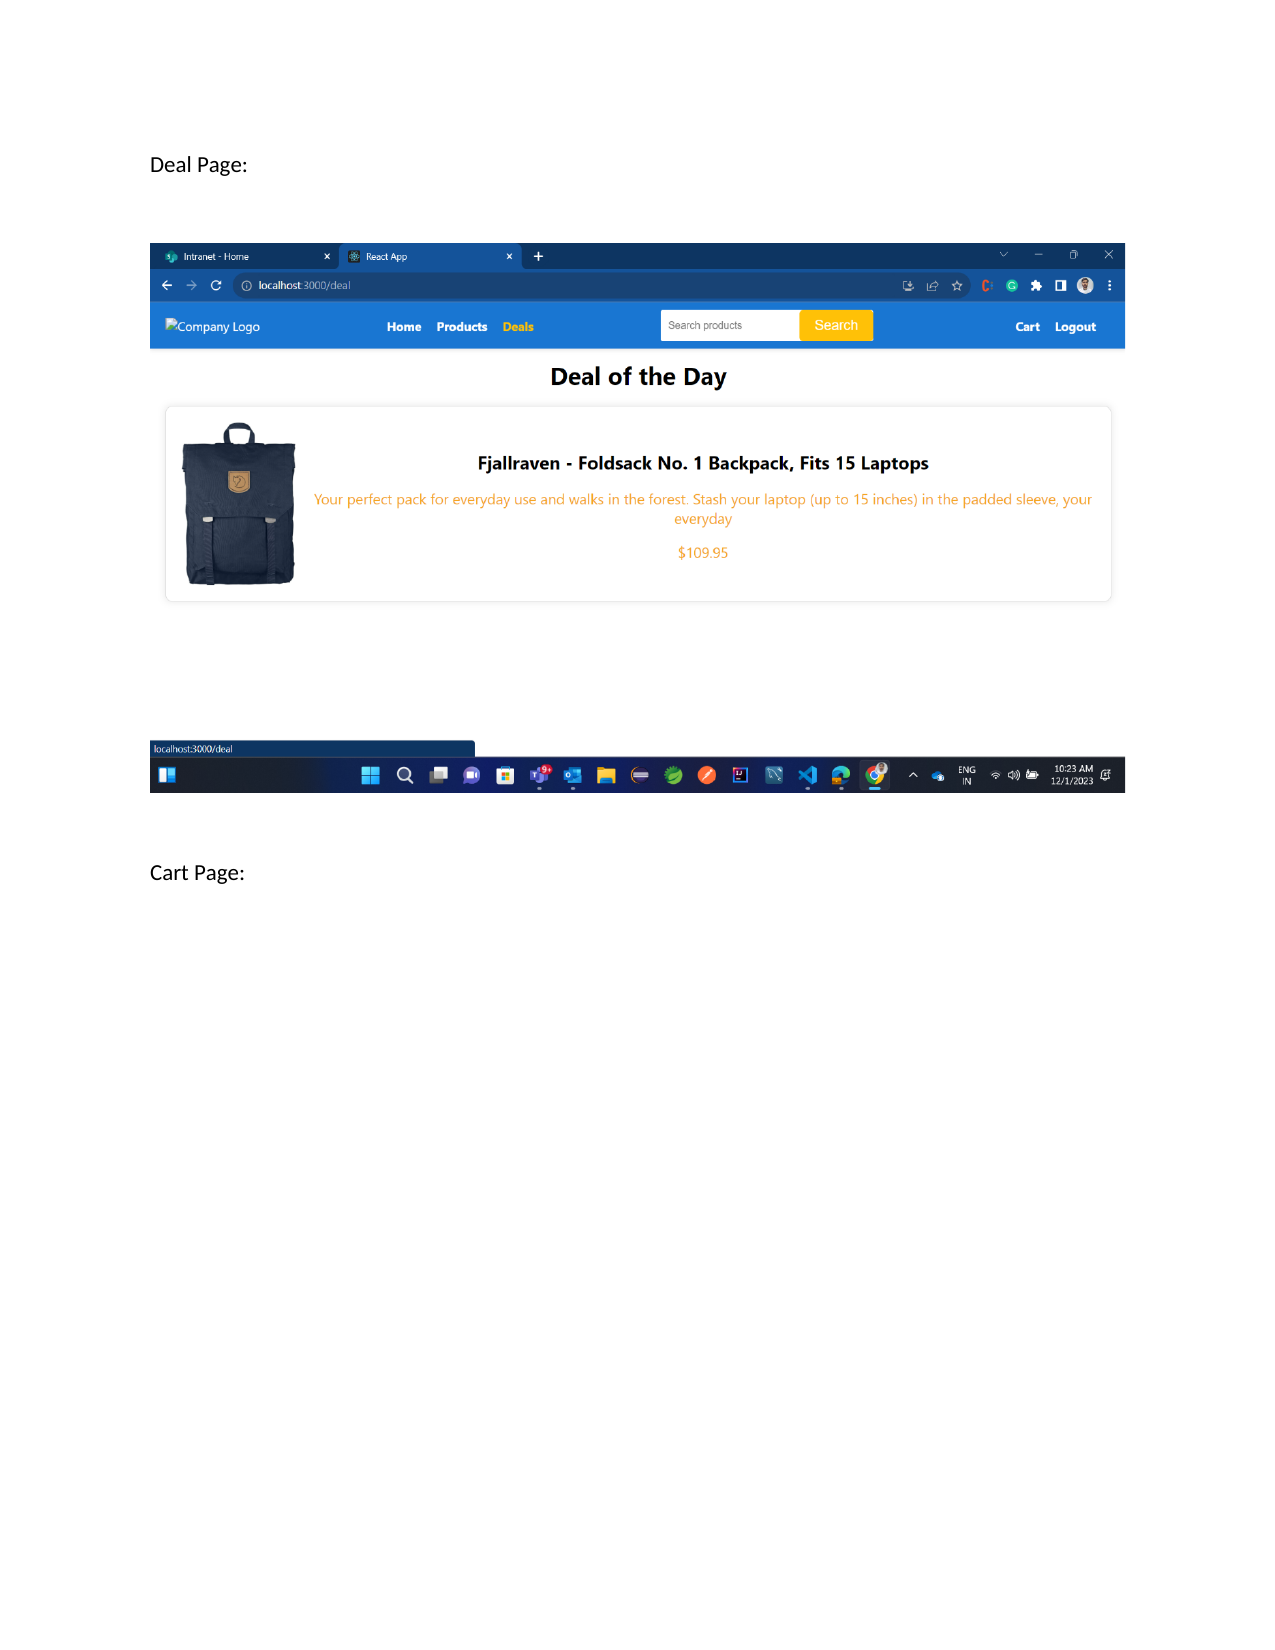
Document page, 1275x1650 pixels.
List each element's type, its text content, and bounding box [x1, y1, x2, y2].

picture [150, 243, 1125, 793]
text Deal Page: [150, 150, 1125, 178]
text Cart Page: [150, 858, 1125, 886]
